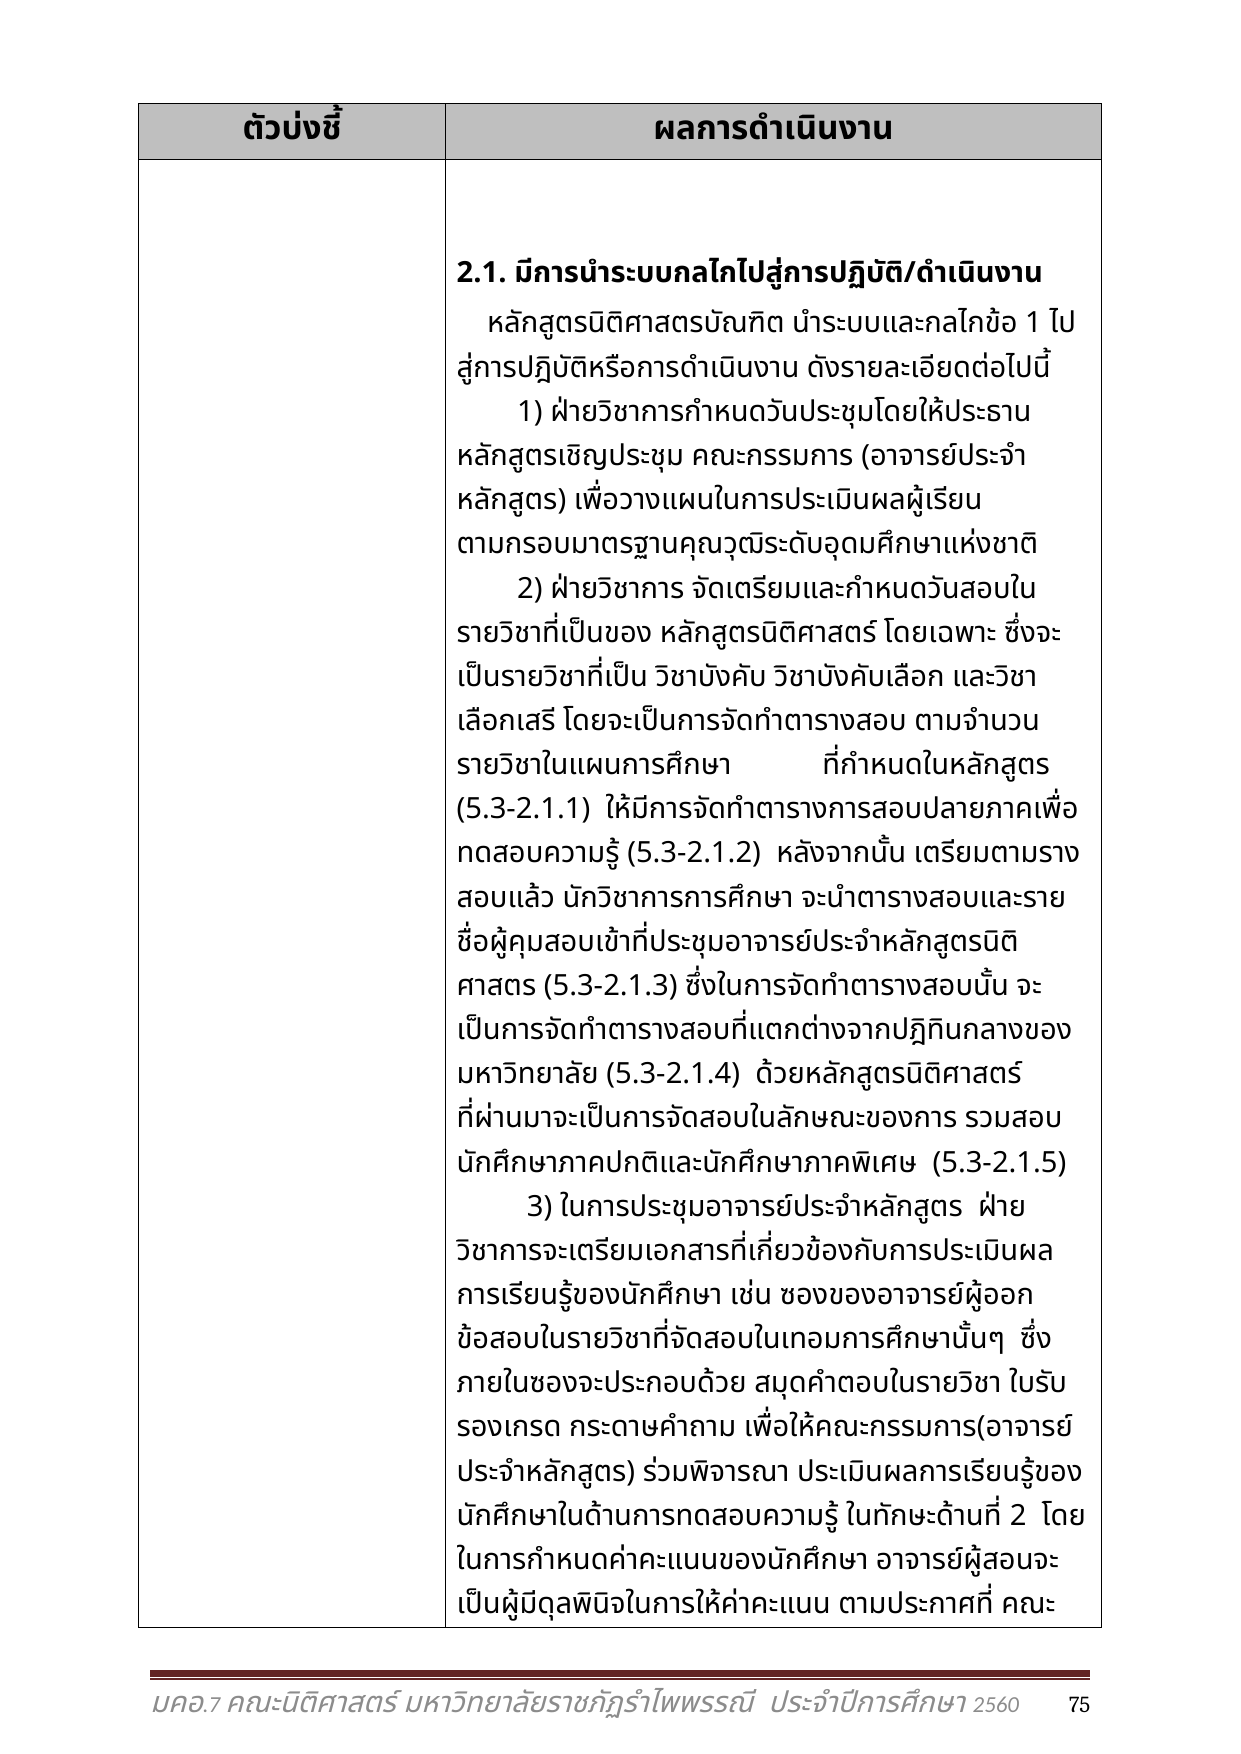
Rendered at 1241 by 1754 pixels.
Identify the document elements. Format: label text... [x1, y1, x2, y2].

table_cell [139, 160, 445, 1627]
table_header ตัวบ่งชี้ [139, 104, 445, 159]
table_header ผลการดำเนินงาน [446, 104, 1101, 159]
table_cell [446, 160, 1101, 1627]
